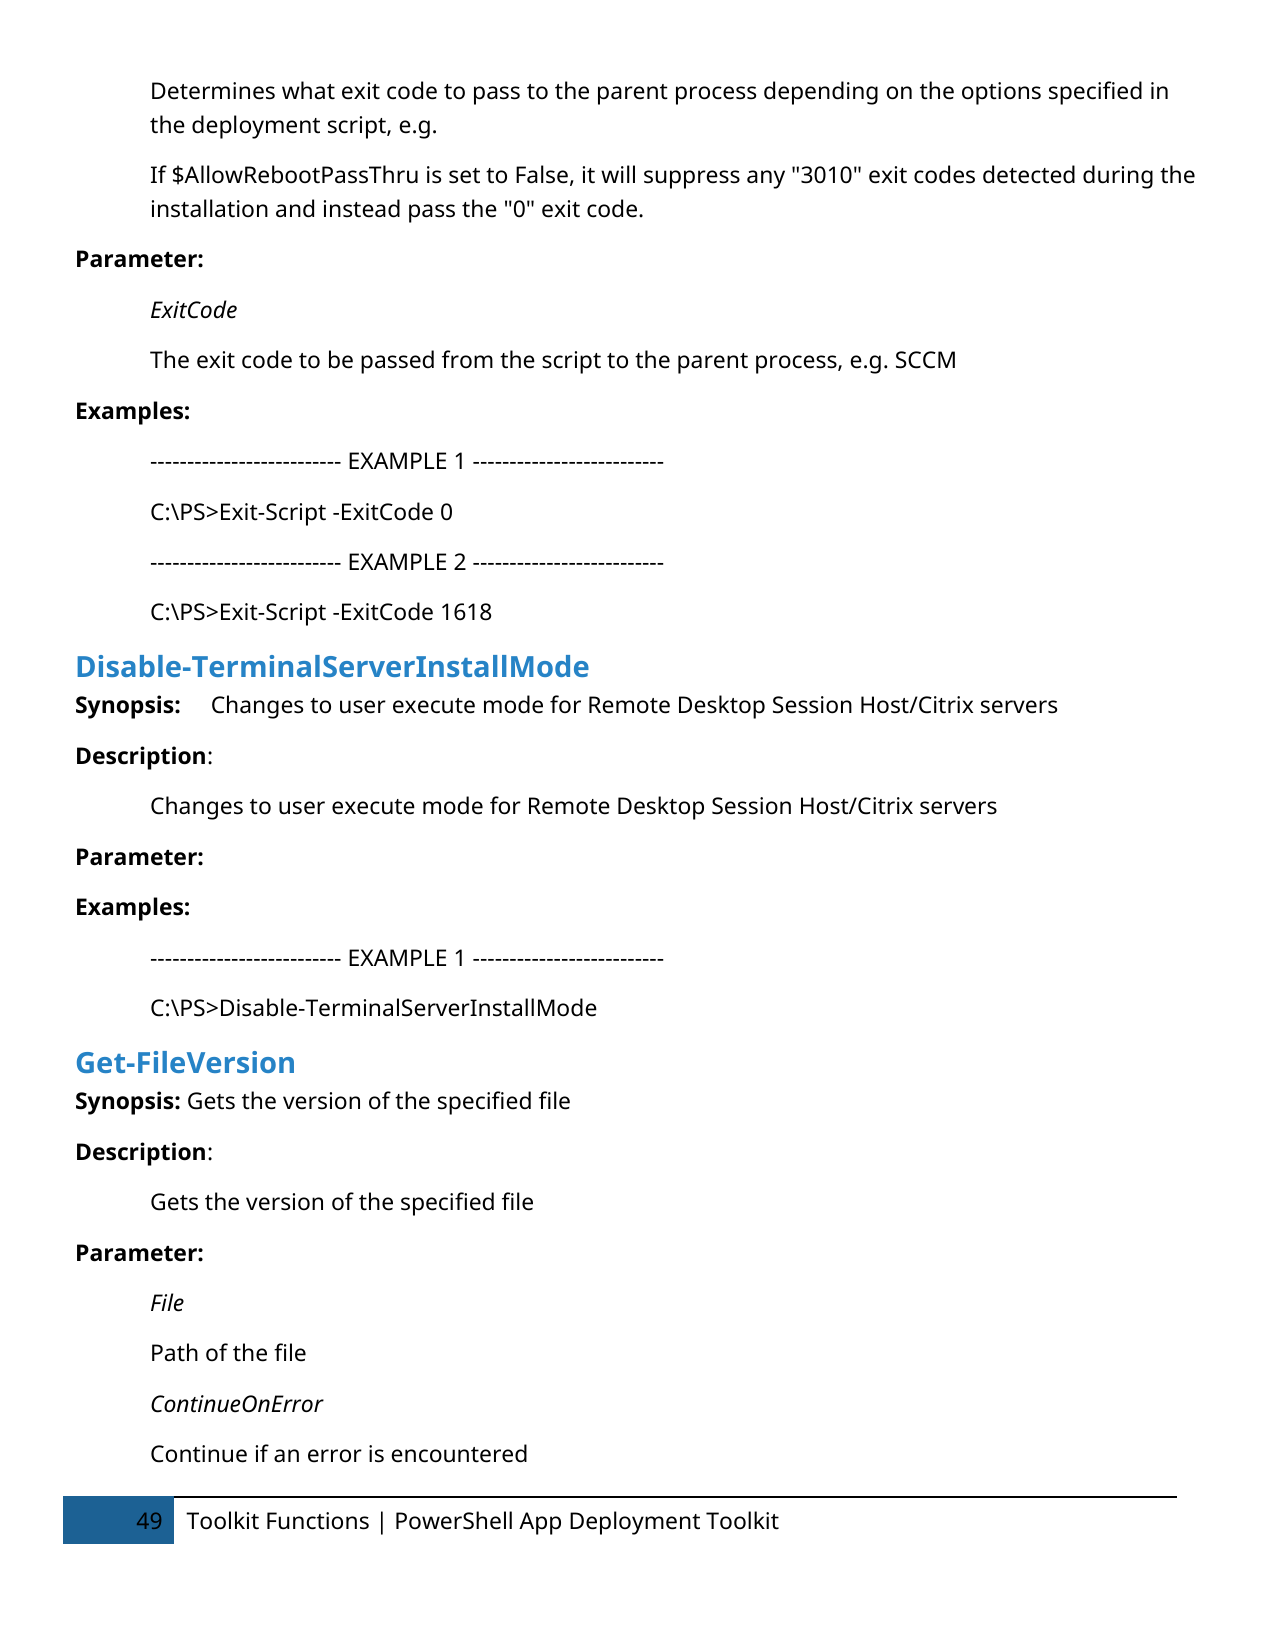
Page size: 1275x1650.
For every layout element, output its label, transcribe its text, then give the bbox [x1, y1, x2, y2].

text Path of the file [75, 1337, 1200, 1368]
subtitle Disable-TerminalServerInstallMode [75, 647, 1200, 686]
text Synopsis: Gets the version of the specified file [75, 1085, 1200, 1116]
text C:\PS>Exit-Script -ExitCode 0 [75, 495, 1200, 527]
text The exit code to be passed from the script to the parent process, e.g. SCCM [75, 344, 1200, 375]
text Parameter: [75, 1236, 1200, 1268]
text Description: [75, 1136, 1200, 1167]
text -------------------------- EXAMPLE 1 -------------------------- [75, 445, 1200, 476]
text -------------------------- EXAMPLE 1 -------------------------- [75, 942, 1200, 973]
text Parameter: [75, 243, 1200, 274]
text Examples: [75, 891, 1200, 922]
text Determines what exit code to pass to the parent process depending on the options specified in the deployment script, e.g. [150, 75, 1200, 140]
subtitle Get-FileVersion [75, 1042, 1200, 1082]
text Continue if an error is encountered [75, 1438, 1200, 1469]
text Parameter: [75, 841, 1200, 872]
text Gets the version of the specified file [75, 1186, 1200, 1217]
text ExitCode [75, 294, 1200, 325]
text Changes to user execute mode for Remote Desktop Session Host/Citrix servers [75, 790, 1200, 822]
text C:\PS>Disable-TerminalServerInstallMode [75, 992, 1200, 1023]
text ContinueOnError [75, 1388, 1200, 1419]
text File [75, 1287, 1200, 1318]
text If $AllowRebootPassThru is set to False, it will suppress any "3010" exit codes detected during the installation and instead pass the "0" exit code. [150, 159, 1200, 224]
text Description: [75, 740, 1200, 771]
text C:\PS>Exit-Script -ExitCode 1618 [75, 596, 1200, 627]
text Synopsis: Changes to user execute mode for Remote Desktop Session Host/Citrix servers [75, 689, 1200, 721]
text -------------------------- EXAMPLE 2 -------------------------- [75, 546, 1200, 577]
text Examples: [75, 394, 1200, 426]
